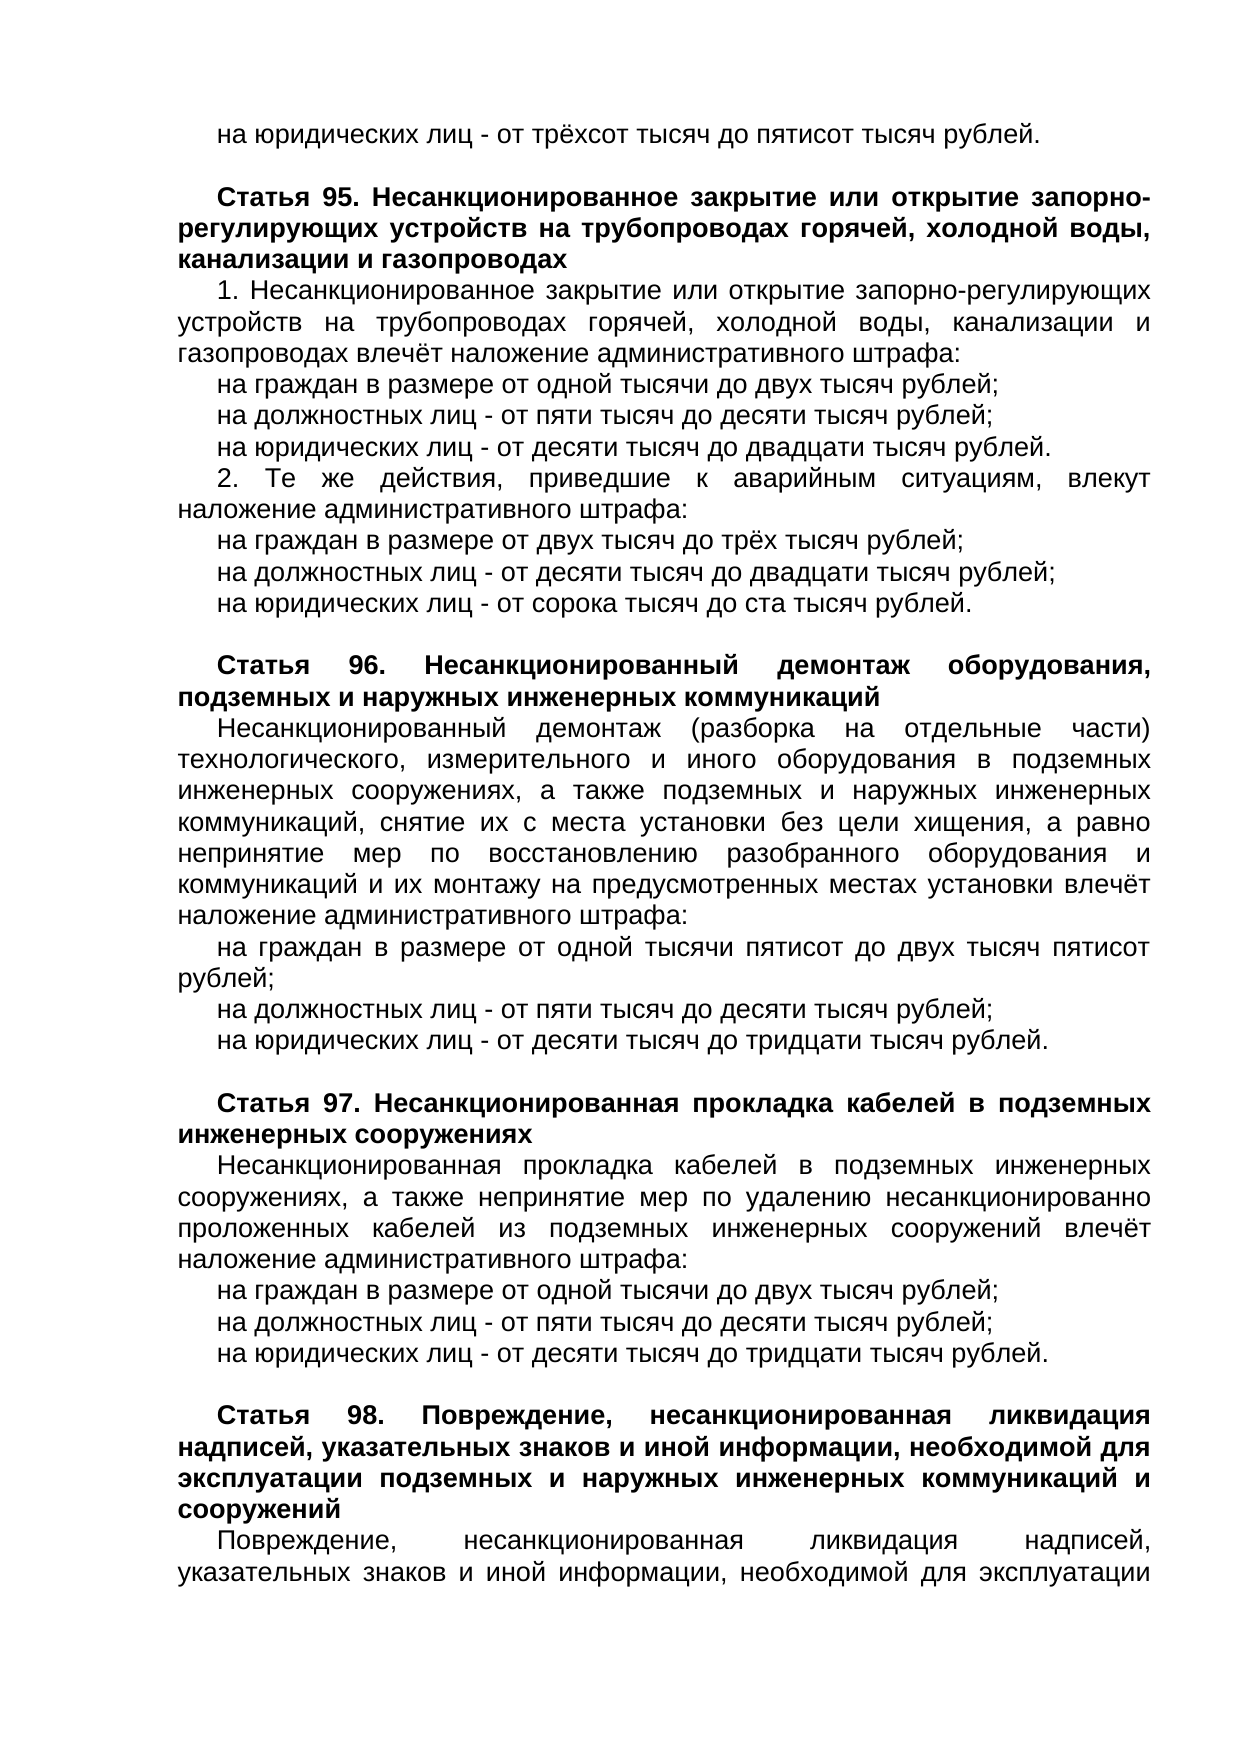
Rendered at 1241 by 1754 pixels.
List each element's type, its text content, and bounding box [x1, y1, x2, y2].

text на граждан в размере от одной тысячи до двух тысяч рублей; [177, 368, 1152, 399]
text на юридических лиц - от десяти тысяч до двадцати тысяч рублей. [177, 431, 1152, 462]
text на юридических лиц - от трёхсот тысяч до пятисот тысяч рублей. [177, 118, 1152, 149]
text Статья 97. Несанкционированная прокладка кабелей в подземных инженерных сооружениях [177, 1087, 1152, 1149]
text на должностных лиц - от пяти тысяч до десяти тысяч рублей; [177, 993, 1152, 1024]
text на юридических лиц - от сорока тысяч до ста тысяч рублей. [177, 587, 1152, 618]
text на юридических лиц - от десяти тысяч до тридцати тысяч рублей. [177, 1337, 1152, 1368]
text на граждан в размере от одной тысячи до двух тысяч рублей; [177, 1274, 1152, 1306]
text Статья 96. Несанкционированный демонтаж оборудования, подземных и наружных инженерных коммуникаций [177, 649, 1152, 712]
text Несанкционированная прокладка кабелей в подземных инженерных сооружениях, а также непринятие мер по удалению несанкционированно проложенных кабелей из подземных инженерных сооружений влечёт наложение административного штрафа: [177, 1149, 1152, 1274]
text на граждан в размере от одной тысячи пятисот до двух тысяч пятисот рублей; [177, 931, 1152, 993]
text Статья 98. Повреждение, несанкционированная ликвидация надписей, указательных знаков и иной информации, необходимой для эксплуатации подземных и наружных инженерных коммуникаций и сооружений [177, 1399, 1152, 1524]
text на должностных лиц - от десяти тысяч до двадцати тысяч рублей; [177, 556, 1152, 587]
text на должностных лиц - от пяти тысяч до десяти тысяч рублей; [177, 399, 1152, 431]
text 1. Несанкционированное закрытие или открытие запорно-регулирующих устройств на трубопроводах горячей, холодной воды, канализации и газопроводах влечёт наложение административного штрафа: [177, 274, 1152, 368]
text на граждан в размере от двух тысяч до трёх тысяч рублей; [177, 524, 1152, 556]
text Несанкционированный демонтаж (разборка на отдельные части) технологического, измерительного и иного оборудования в подземных инженерных сооружениях, а также подземных и наружных инженерных коммуникаций, снятие их с места установки без цели хищения, а равно непринятие мер по восстановлению разобранного оборудования и коммуникаций и их монтажу на предусмотренных местах установки влечёт наложение административного штрафа: [177, 712, 1152, 931]
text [177, 1524, 1152, 1587]
text 2. Те же действия, приведшие к аварийным ситуациям, влекут наложение административного штрафа: [177, 462, 1152, 524]
text Статья 95. Несанкционированное закрытие или открытие запорно-регулирующих устройств на трубопроводах горячей, холодной воды, канализации и газопроводах [177, 181, 1152, 274]
text на юридических лиц - от десяти тысяч до тридцати тысяч рублей. [177, 1024, 1152, 1056]
text на должностных лиц - от пяти тысяч до десяти тысяч рублей; [177, 1306, 1152, 1337]
